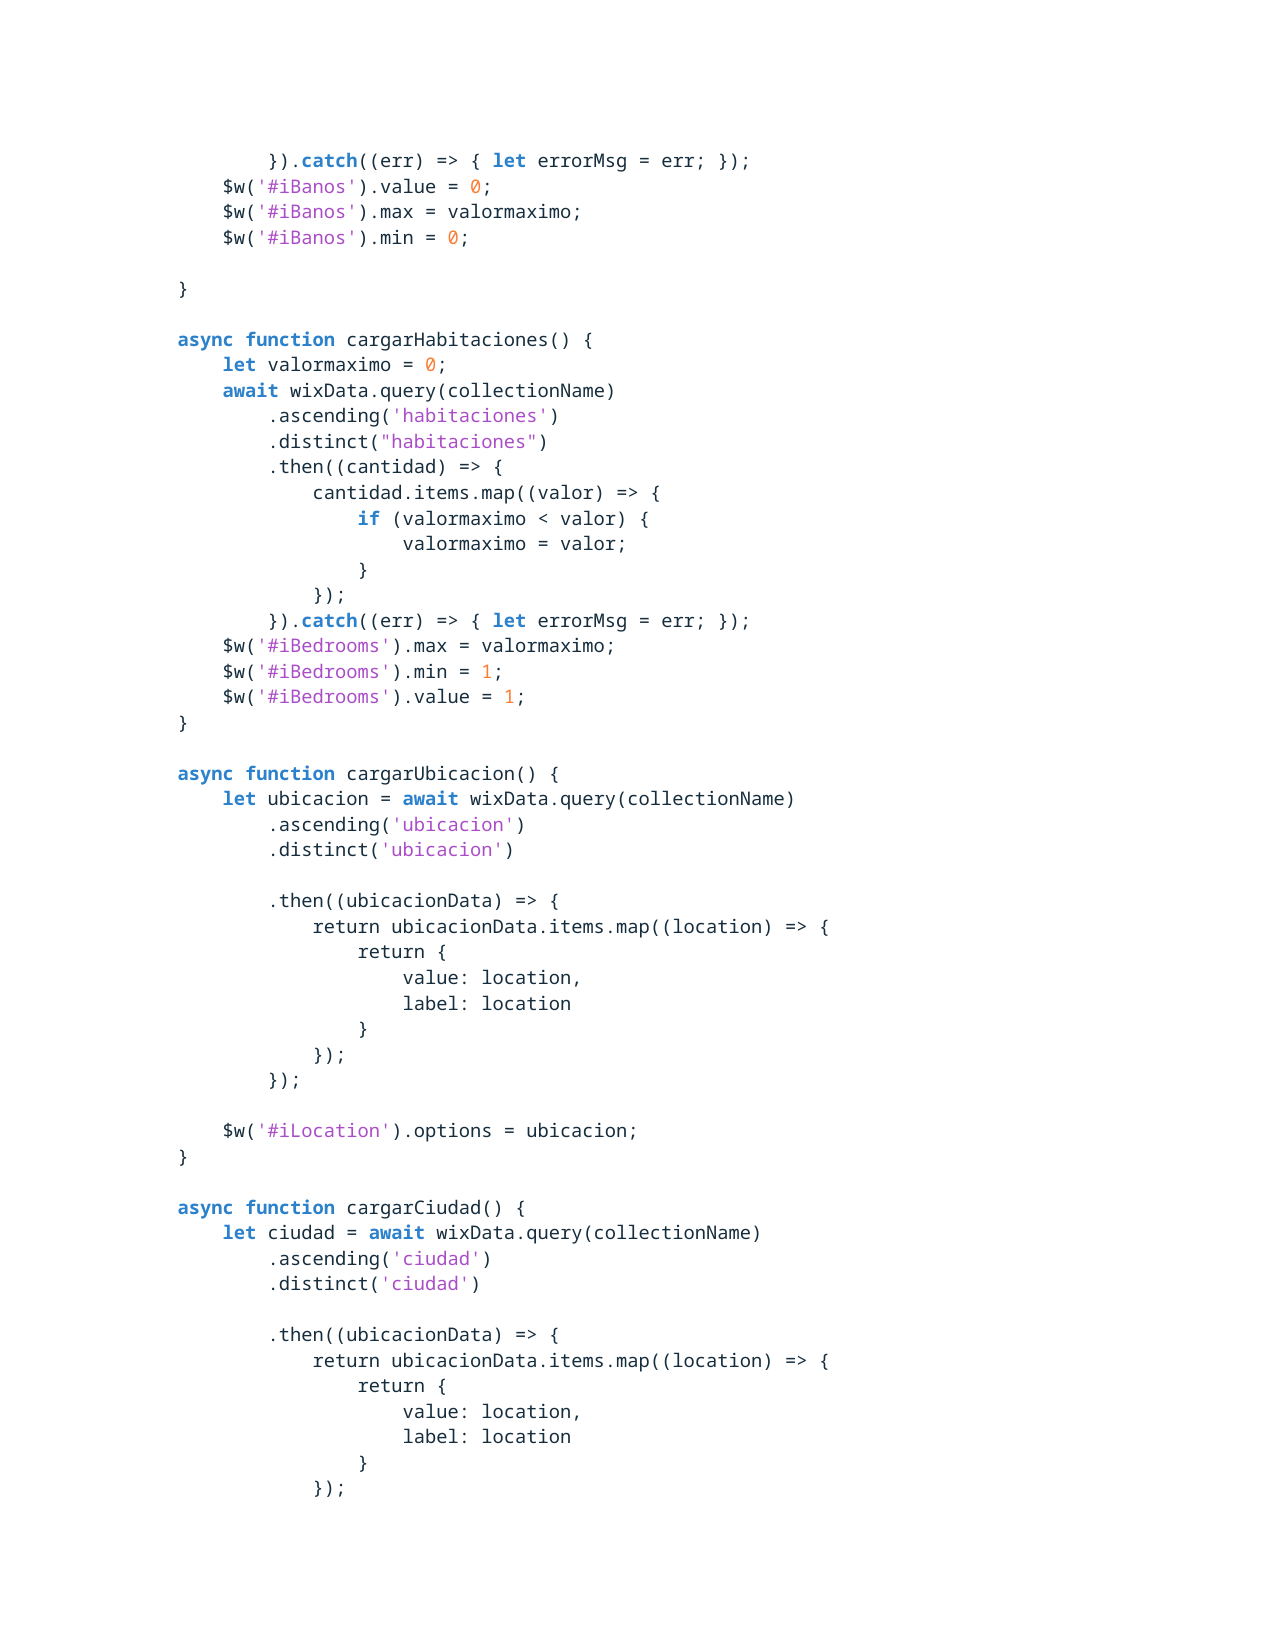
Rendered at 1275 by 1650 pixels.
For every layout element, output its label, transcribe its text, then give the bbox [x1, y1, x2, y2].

text let ubicacion = await wixData.query(collectionName) [177, 786, 1098, 811]
text $w('#iBedrooms').max = valormaximo; [177, 632, 1098, 658]
text await wixData.query(collectionName) [177, 377, 1098, 403]
text } [177, 556, 1098, 581]
text $w('#iBedrooms').value = 1; [177, 683, 1098, 709]
text .ascending('habitaciones') [177, 403, 1098, 428]
text }); [177, 1041, 1098, 1066]
text } [177, 1015, 1098, 1041]
text .distinct('ciudad') [177, 1271, 1098, 1296]
text async function cargarCiudad() { [177, 1194, 1098, 1219]
text }); [177, 581, 1098, 607]
text .then((cantidad) => { [177, 454, 1098, 479]
text async function cargarUbicacion() { [177, 760, 1098, 786]
text .ascending('ubicacion') [177, 811, 1098, 837]
text $w('#iBedrooms').min = 1; [177, 658, 1098, 683]
text value: location, [177, 964, 1098, 990]
text .then((ubicacionData) => { [177, 888, 1098, 913]
text return ubicacionData.items.map((location) => { [177, 913, 1098, 939]
text } [177, 1449, 1098, 1475]
text return { [177, 939, 1098, 964]
text } [177, 709, 1098, 734]
text let ciudad = await wixData.query(collectionName) [177, 1219, 1098, 1245]
text async function cargarHabitaciones() { [177, 326, 1098, 352]
text .distinct('ubicacion') [177, 837, 1098, 862]
text valormaximo = valor; [177, 530, 1098, 556]
text return { [177, 1373, 1098, 1398]
text label: location [177, 1424, 1098, 1449]
text $w('#iLocation').options = ubicacion; [177, 1117, 1098, 1143]
text } [177, 275, 1098, 301]
text $w('#iBanos').value = 0; [177, 173, 1098, 199]
text .ascending('ciudad') [177, 1245, 1098, 1271]
text let valormaximo = 0; [177, 352, 1098, 377]
text }).catch((err) => { let errorMsg = err; }); [177, 148, 1098, 173]
text }).catch((err) => { let errorMsg = err; }); [177, 607, 1098, 632]
text return ubicacionData.items.map((location) => { [177, 1347, 1098, 1373]
text }); [177, 1475, 1098, 1500]
text $w('#iBanos').min = 0; [177, 224, 1098, 250]
text label: location [177, 990, 1098, 1015]
text } [177, 1143, 1098, 1168]
text .distinct("habitaciones") [177, 428, 1098, 454]
text value: location, [177, 1398, 1098, 1424]
text if (valormaximo < valor) { [177, 505, 1098, 530]
text .then((ubicacionData) => { [177, 1322, 1098, 1347]
text $w('#iBanos').max = valormaximo; [177, 199, 1098, 224]
text cantidad.items.map((valor) => { [177, 479, 1098, 505]
text }); [177, 1066, 1098, 1092]
